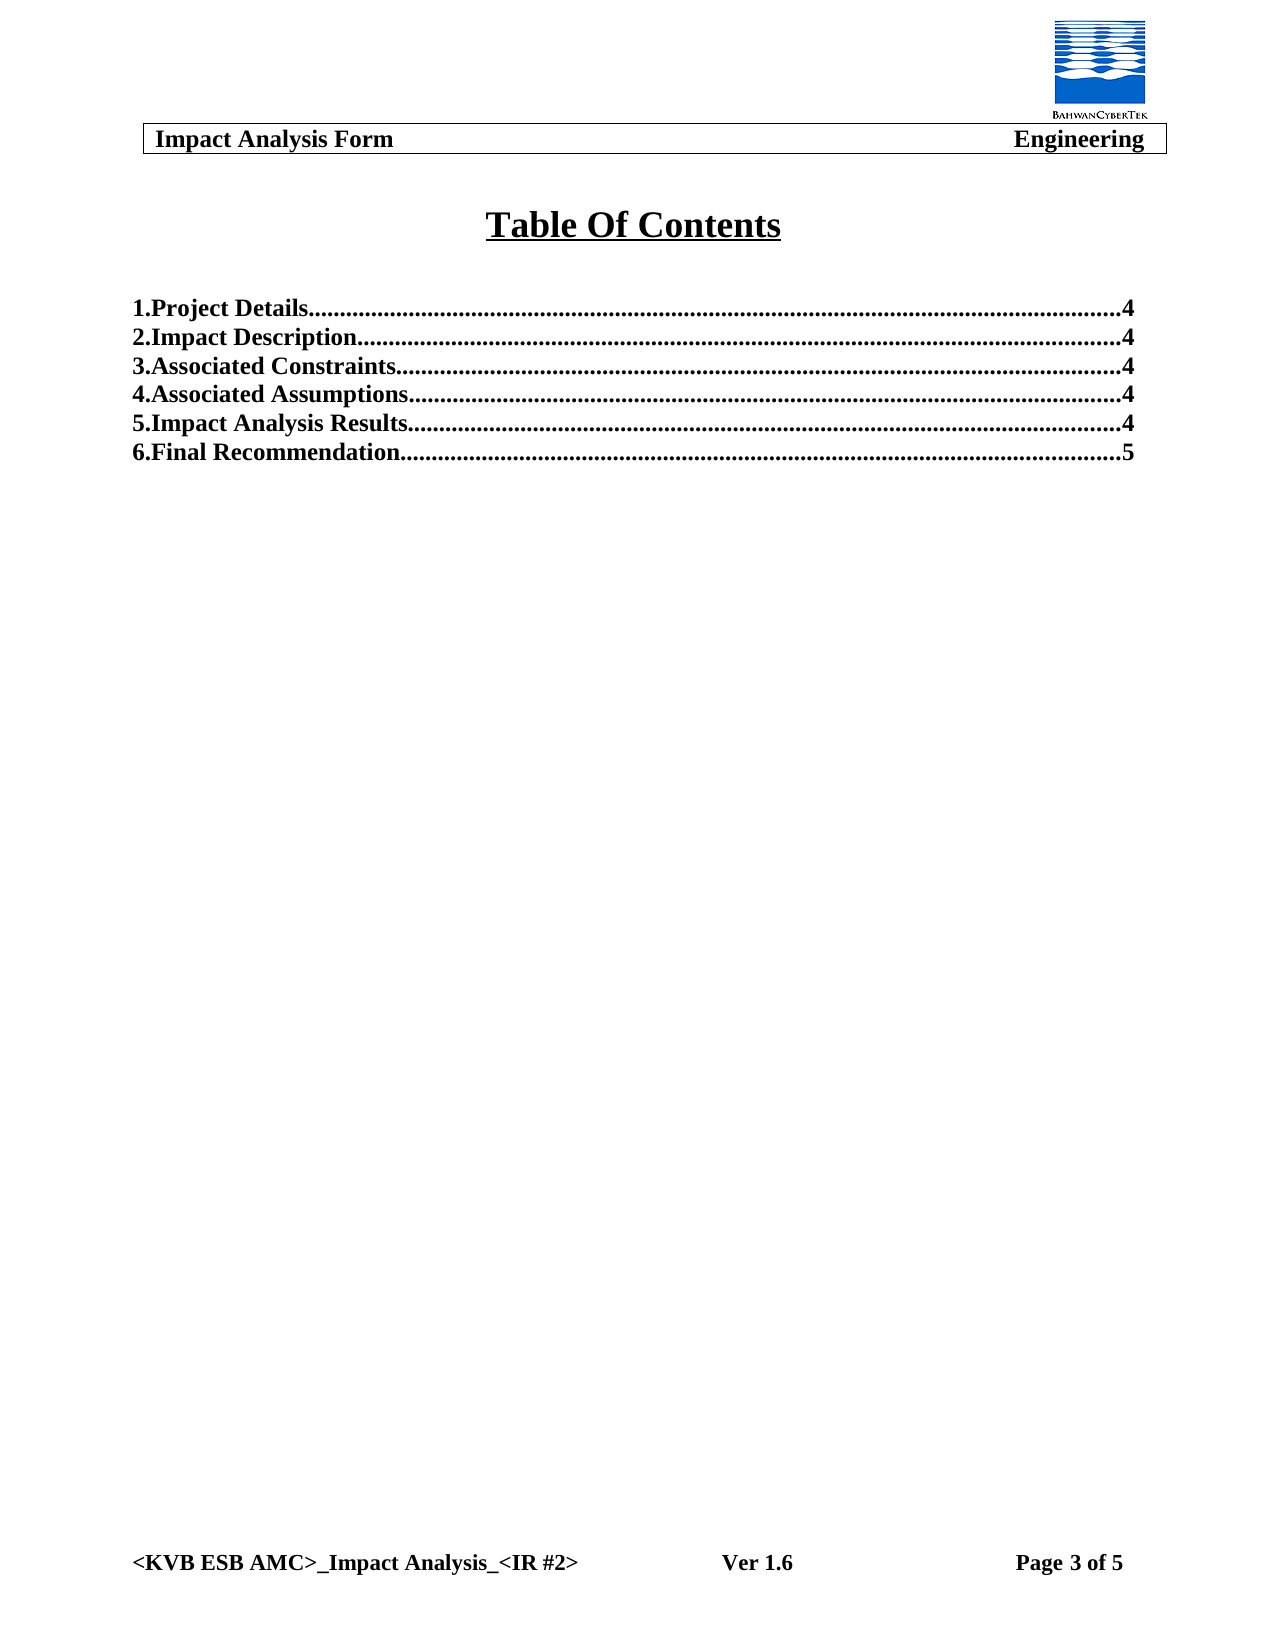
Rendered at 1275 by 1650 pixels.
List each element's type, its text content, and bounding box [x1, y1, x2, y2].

text 6.Final Recommendation 5 [132, 437, 1134, 466]
text Table Of Contents [132, 202, 1134, 245]
text 4.Associated Assumptions 4 [132, 379, 1134, 408]
picture [1050, 16, 1150, 122]
text 3.Associated Constraints 4 [132, 351, 1134, 379]
text 1.Project Details 4 [132, 293, 1134, 322]
text 2.Impact Description 4 [132, 322, 1134, 351]
text 5.Impact Analysis Results 4 [132, 408, 1134, 437]
